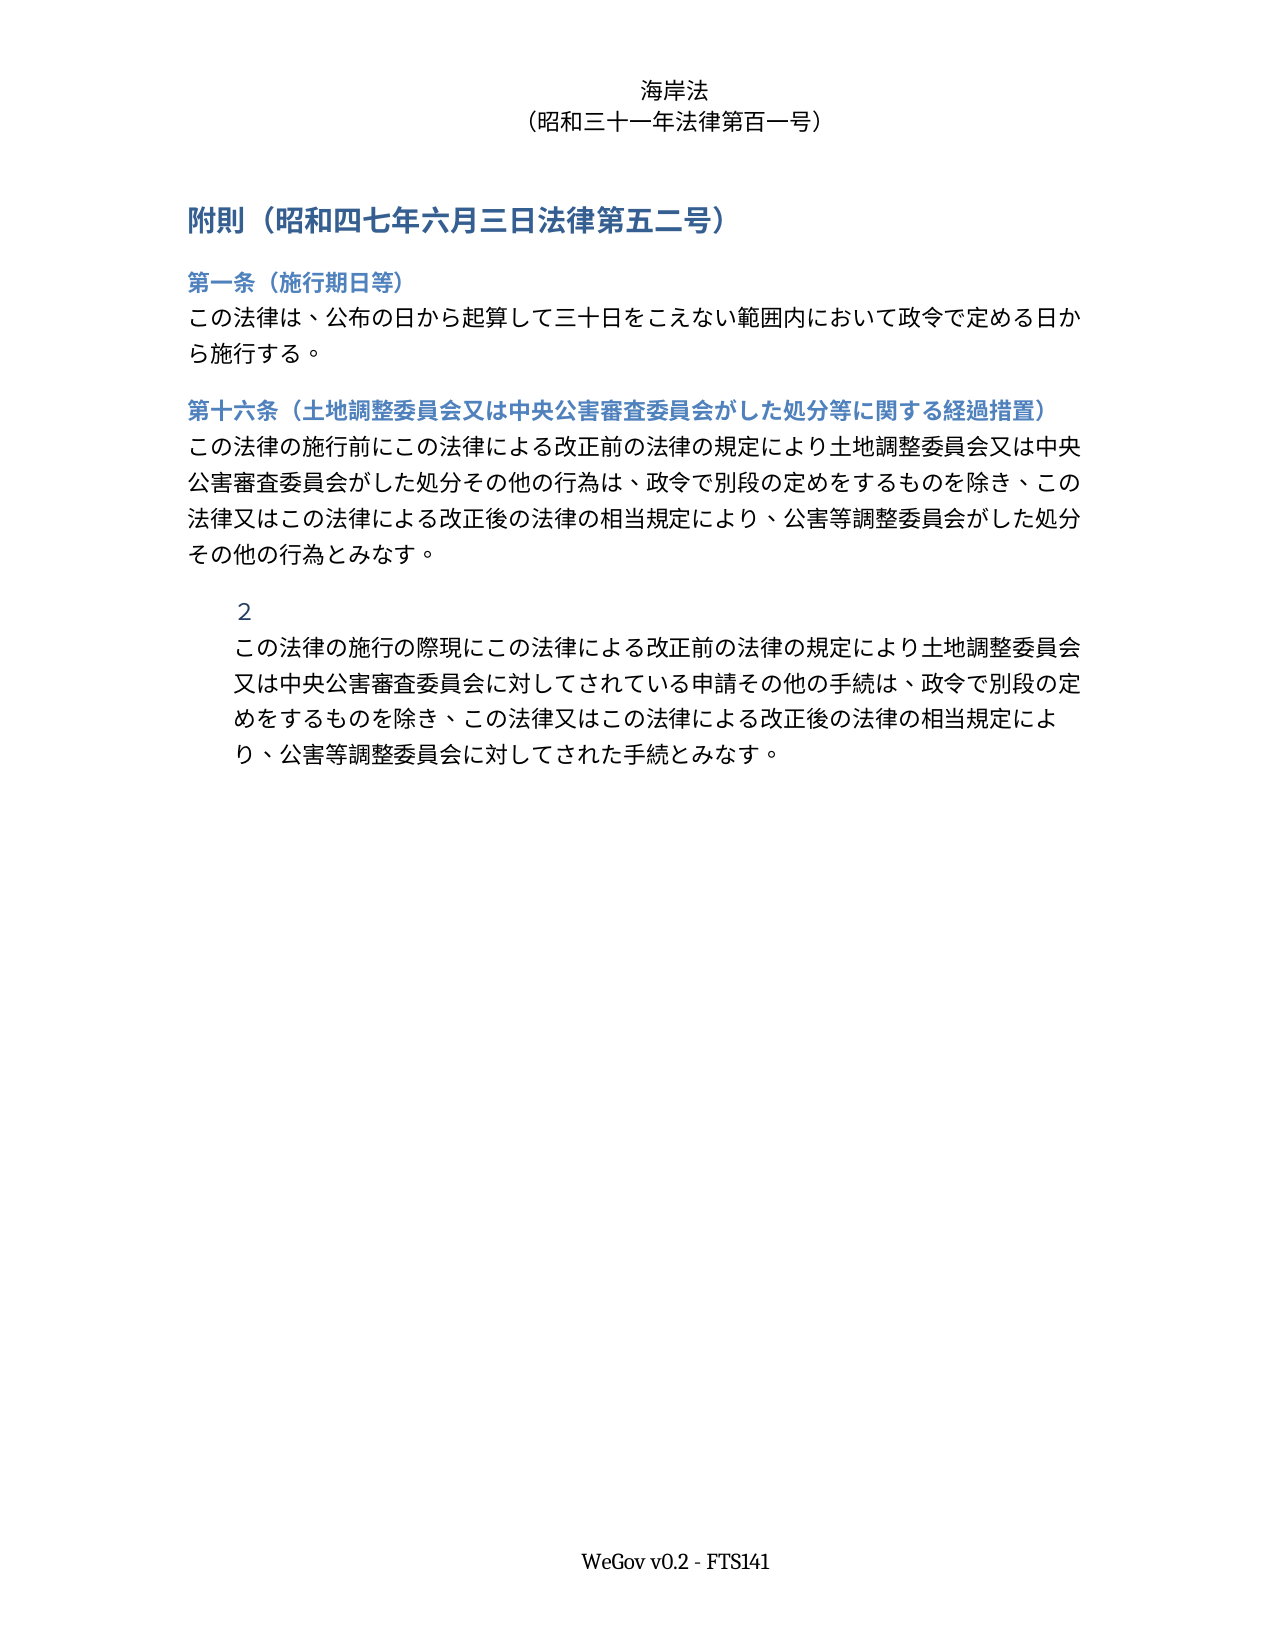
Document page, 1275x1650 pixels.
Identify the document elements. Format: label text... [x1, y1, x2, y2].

text この法律は、公布の日から起算して三十日をこえない範囲内において政令で定める日から施行する。 [187, 302, 1087, 369]
text この法律の施行の際現にこの法律による改正前の法律の規定により土地調整委員会又は中央公害審査委員会に対してされている申請その他の手続は、政令で別段の定めをするものを除き、この法律又はこの法律による改正後の法律の相当規定により、公害等調整委員会に対してされた手続とみなす。 [233, 632, 1087, 771]
subtitle 第一条（施行期日等） [187, 266, 1087, 298]
subtitle ２ [233, 596, 1087, 627]
subtitle 附則（昭和四七年六月三日法律第五二号） [187, 200, 1087, 240]
subtitle 第十六条（土地調整委員会又は中央公害審査委員会がした処分等に関する経過措置） [187, 395, 1087, 426]
text この法律の施行前にこの法律による改正前の法律の規定により土地調整委員会又は中央公害審査委員会がした処分その他の行為は、政令で別段の定めをするものを除き、この法律又はこの法律による改正後の法律の相当規定により、公害等調整委員会がした処分その他の行為とみなす。 [187, 431, 1087, 570]
